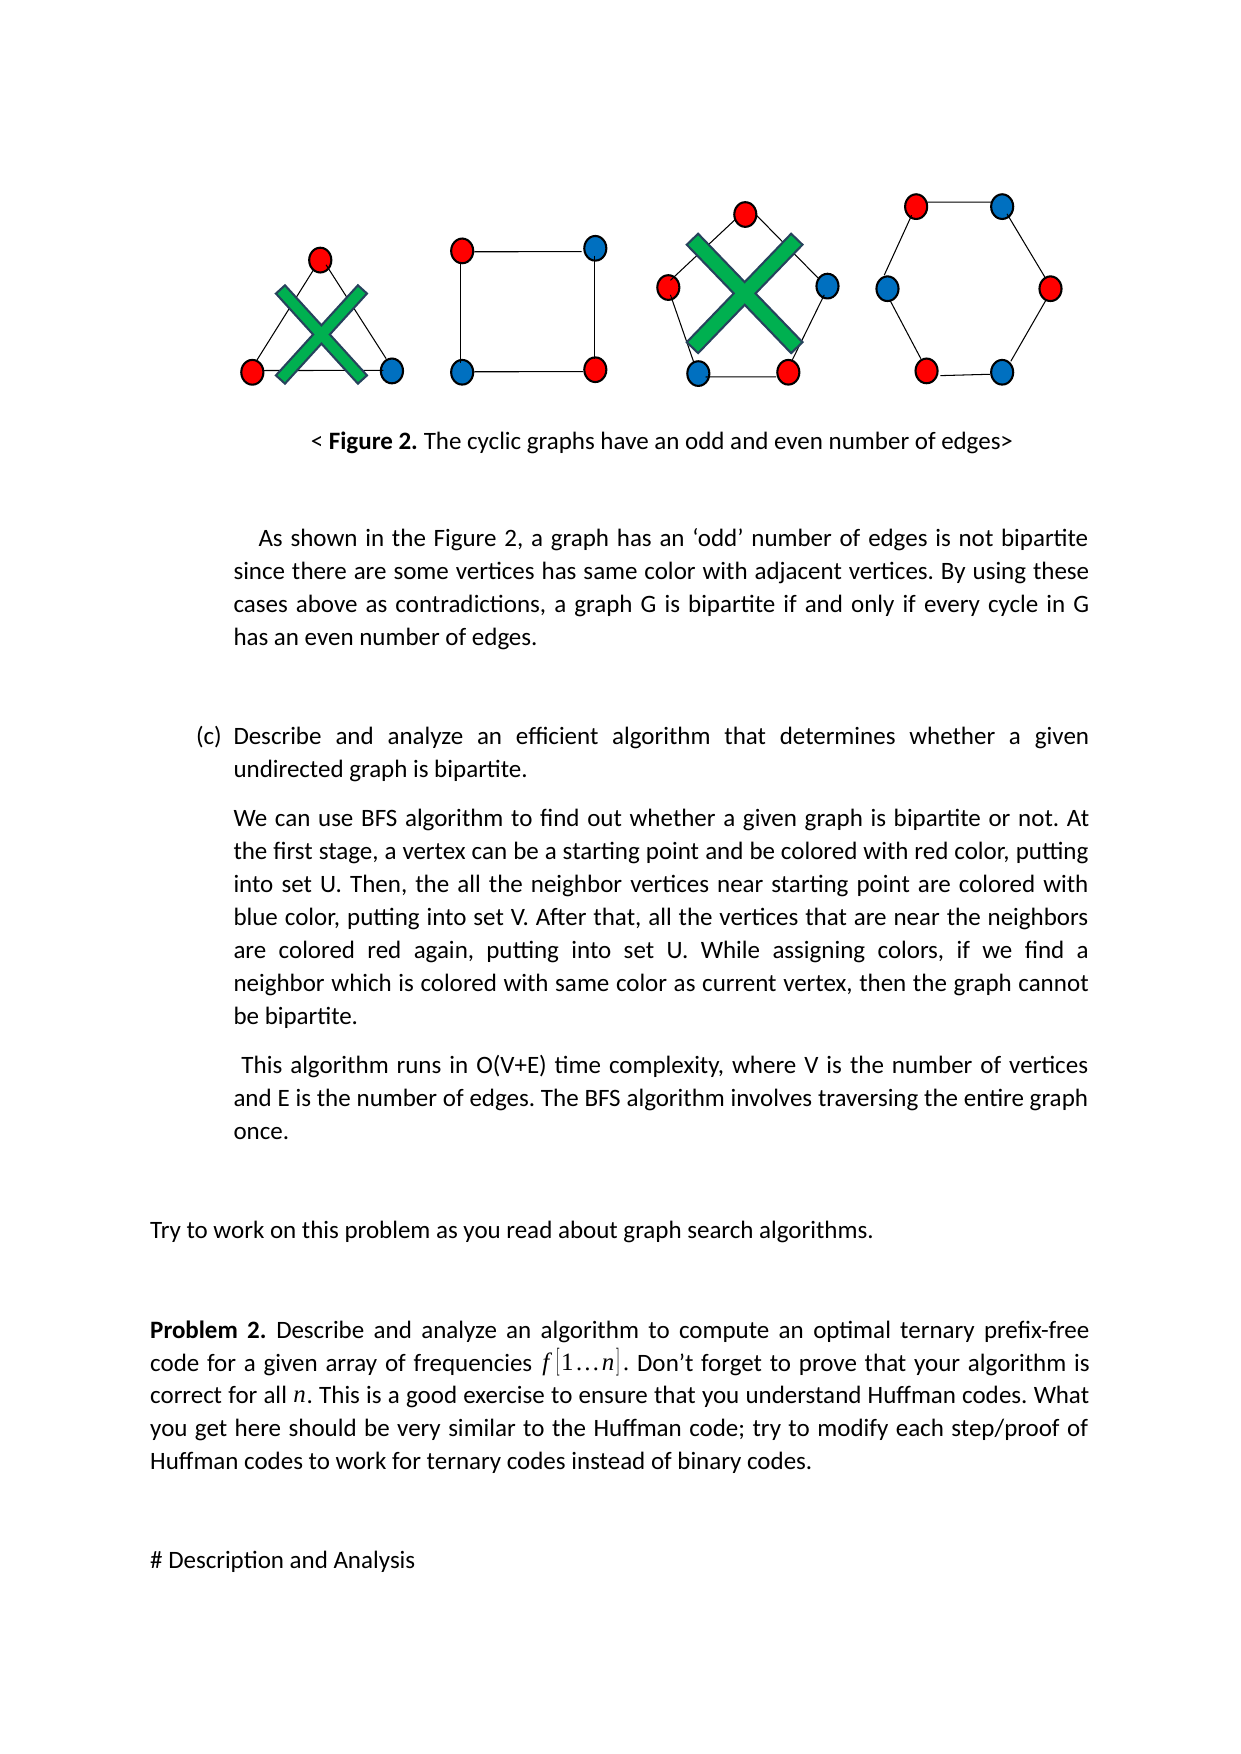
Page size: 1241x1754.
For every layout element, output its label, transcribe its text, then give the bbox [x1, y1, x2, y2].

text Problem 2. Describe and analyze an algorithm to compute an optimal ternary prefix-free code for a given array of frequencies Don’t forget to prove that your algorithm is correct for all . This is a good exercise to ensure that you understand Huffman codes. What you get here should be very similar to the Huffman code; try to modify each step/proof of Huffman codes to work for ternary codes instead of binary codes. [150, 1314, 1090, 1476]
list We can use BFS algorithm to find out whether a given graph is bipartite or not. At the first stage, a vertex can be a starting point and be colored with red color, putting into set U. Then, the all the neighbor vertices near starting point are colored with blue color, putting into set V. After that, all the vertices that are near the neighbors are colored red again, putting into set U. While assigning colors, if we find a neighbor which is colored with same color as current vertex, then the graph cannot be bipartite. [233, 803, 1090, 1031]
text As shown in the Figure 2, a graph has an ‘odd’ number of edges is not bipartite since there are some vertices has same color with adjacent vertices. By using these cases above as contradictions, a graph G is bipartite if and only if every cycle in G has an even number of edges. [233, 522, 1090, 651]
text Try to work on this problem as you read about graph search algorithms. [150, 1215, 1090, 1245]
list Describe and analyze an efficient algorithm that determines whether a given undirected graph is bipartite. [196, 720, 1090, 783]
list This algorithm runs in O(V+E) time complexity, where V is the number of vertices and E is the number of edges. The BFS algorithm involves traversing the entire graph once. [233, 1050, 1090, 1146]
text # Description and Analysis [150, 1545, 1090, 1575]
list < Figure 2. The cyclic graphs have an odd and even number of edges> [233, 425, 1090, 456]
